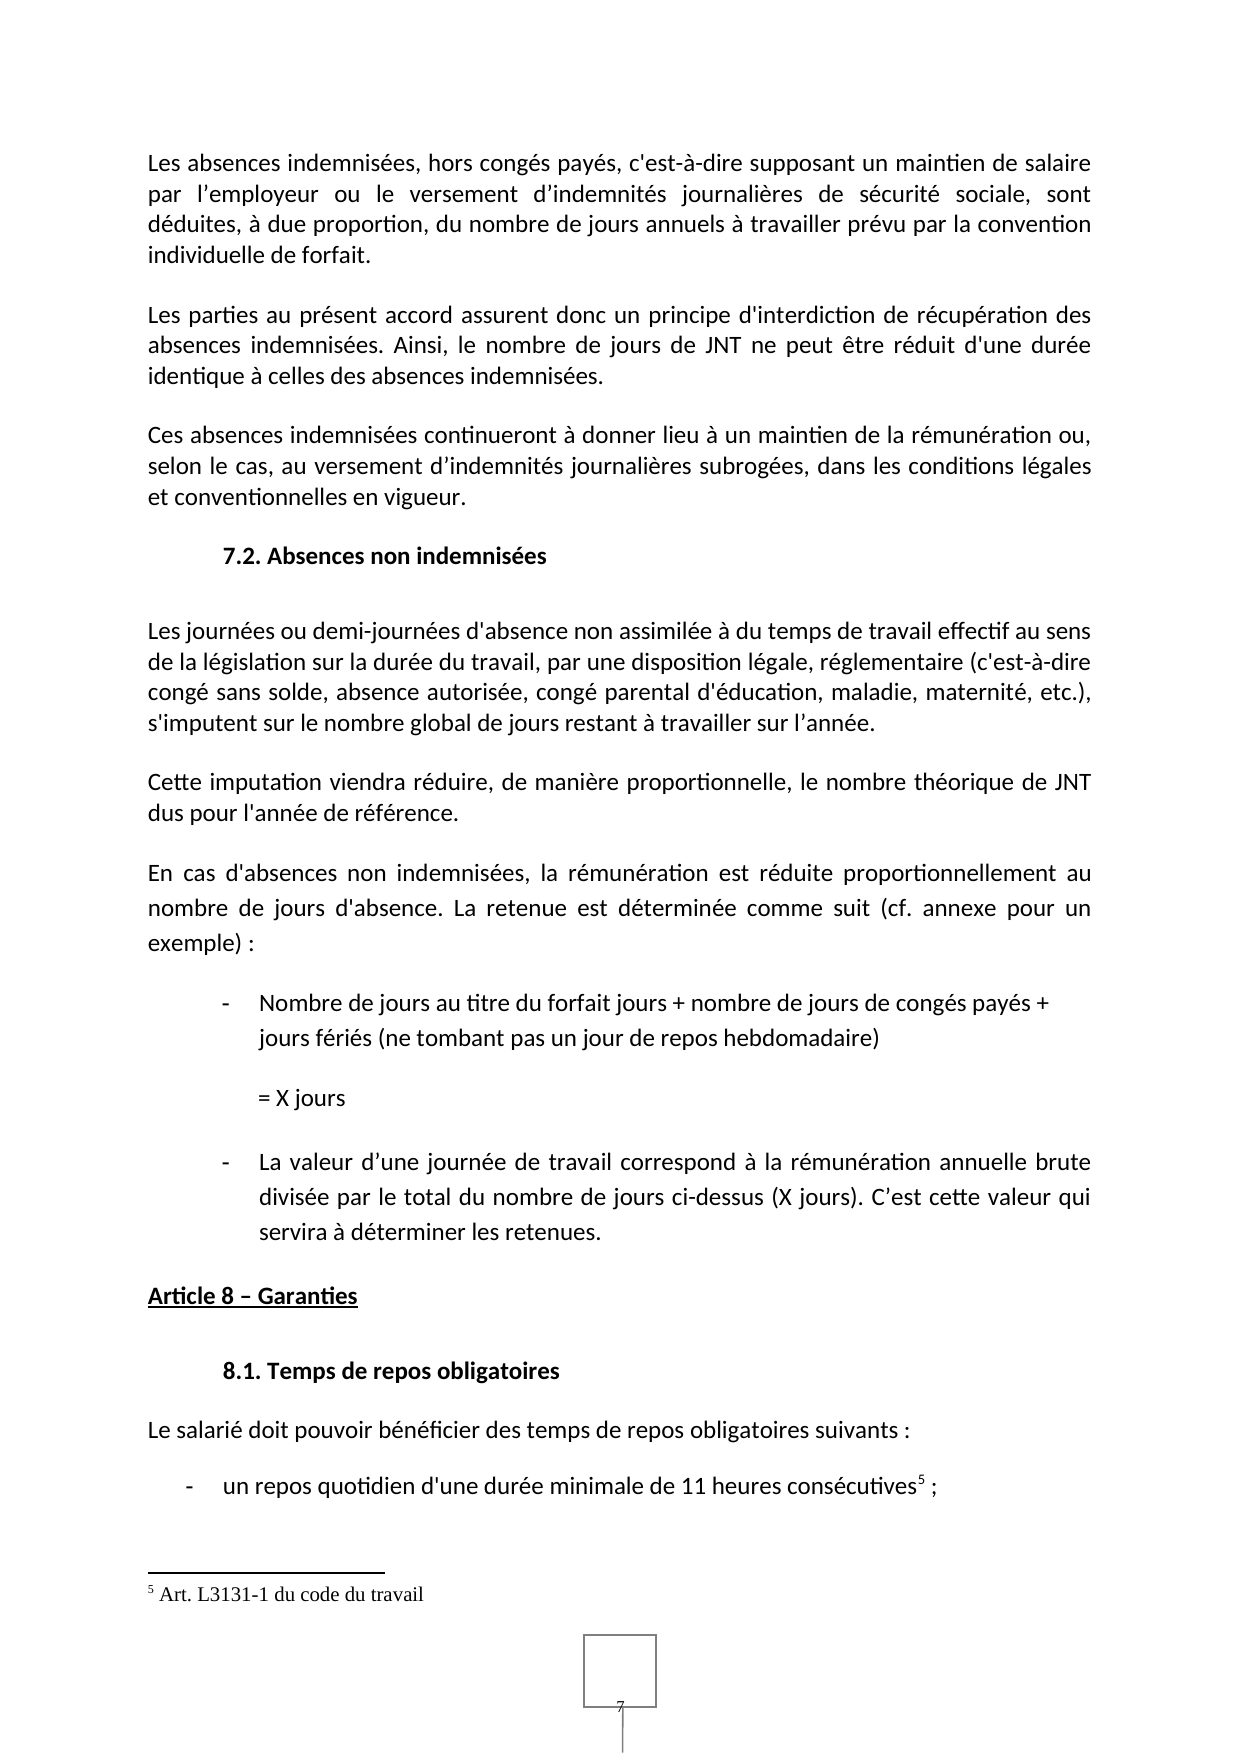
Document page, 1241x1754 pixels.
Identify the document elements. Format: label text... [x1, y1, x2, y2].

list Nombre de jours au titre du forfait jours + nombre de jours de congés payés + jours fériés (ne tombant pas un jour de repos hebdomadaire) [221, 987, 1093, 1052]
text Les parties au présent accord assurent donc un principe d'interdiction de récupération des absences indemnisées. Ainsi, le nombre de jours de JNT ne peut être réduit d'une durée identique à celles des absences indemnisées. [148, 299, 1093, 390]
text En cas d'absences non indemnisées, la rémunération est réduite proportionnellement au nombre de jours d'absence. La retenue est déterminée comme suit (cf. annexe pour un exemple) : [148, 857, 1093, 957]
text Le salarié doit pouvoir bénéficier des temps de repos obligatoires suivants : [148, 1414, 1093, 1445]
text 7.2. Absences non indemnisées [223, 540, 1093, 571]
text Ces absences indemnisées continueront à donner lieu à un maintien de la rémunération ou, selon le cas, au versement d’indemnités journalières subrogées, dans les conditions légales et conventionnelles en vigueur. [148, 419, 1093, 511]
text Article 8 – Garanties [148, 1280, 1093, 1311]
text Les journées ou demi-journées d'absence non assimilée à du temps de travail effectif au sens de la législation sur la durée du travail, par une disposition légale, réglementaire (c'est-à-dire congé sans solde, absence autorisée, congé parental d'éducation, maladie, maternité, etc.), s'imputent sur le nombre global de jours restant à travailler sur l’année. [148, 615, 1093, 737]
list un repos quotidien d'une durée minimale de 11 heures consécutives ; [185, 1470, 1093, 1501]
text 8.1. Temps de repos obligatoires [223, 1355, 1093, 1385]
text Cette imputation viendra réduire, de manière proportionnelle, le nombre théorique de JNT dus pour l'année de référence. [148, 766, 1093, 827]
text = X jours [258, 1082, 1093, 1112]
list La valeur d’une journée de travail correspond à la rémunération annuelle brute divisée par le total du nombre de jours ci-dessus (X jours). C’est cette valeur qui servira à déterminer les retenues. [221, 1146, 1093, 1246]
text Les absences indemnisées, hors congés payés, c'est-à-dire supposant un maintien de salaire par l’employeur ou le versement d’indemnités journalières de sécurité sociale, sont déduites, à due proportion, du nombre de jours annuels à travailler prévu par la convention individuelle de forfait. [148, 148, 1093, 270]
